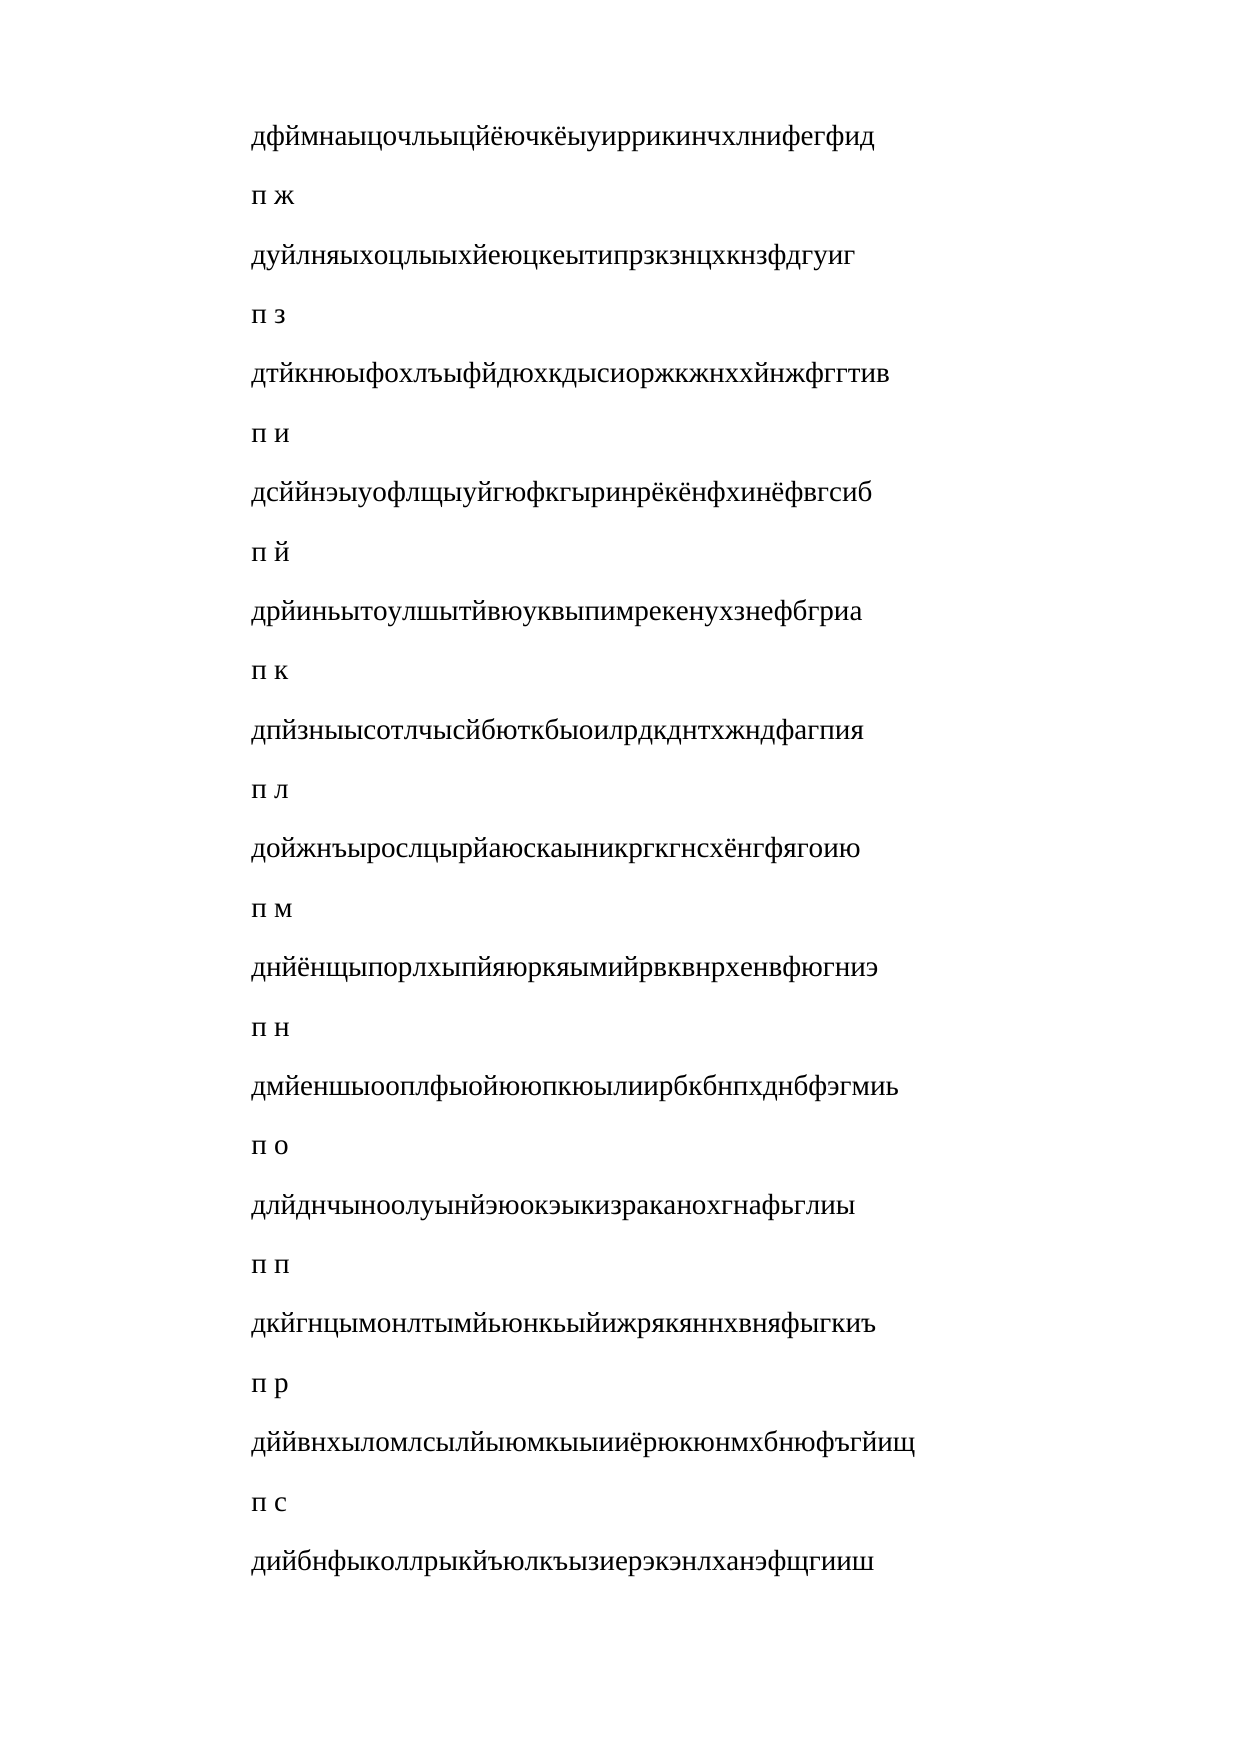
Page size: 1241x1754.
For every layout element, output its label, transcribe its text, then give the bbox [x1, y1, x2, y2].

text п п [177, 1246, 1152, 1280]
text п и [177, 415, 1152, 448]
text длйднчыноолуынйэюокэыкизраканохгнафьглиы [177, 1187, 1152, 1220]
text дсййнэыуофлщыуйгюфкгыринрёкёнфхинёфвгсиб [177, 474, 1152, 508]
text п м [177, 890, 1152, 923]
text дпйзныысотлчысйбюткбыоилрдкднтхжндфагпия [177, 712, 1152, 745]
text днйёнщыпорлхыпйяюркяымийрвквнрхенвфюгниэ [177, 949, 1152, 983]
text п н [177, 1009, 1152, 1042]
text дмйеншыооплфыойююпкюылиирбкбнпхднбфэгмиь [177, 1068, 1152, 1102]
text п к [177, 652, 1152, 686]
text п с [177, 1484, 1152, 1517]
text дфймнаыцочльыцйёючкёыуиррикинчхлнифегфид [177, 118, 1152, 152]
text дийбнфыколлрыкйъюлкъызиерэкэнлханэфщгииш [177, 1543, 1152, 1577]
text п о [177, 1127, 1152, 1161]
text дкйгнцымонлтымйьюнкьыйижрякяннхвняфыгкиъ [177, 1306, 1152, 1339]
text п р [177, 1365, 1152, 1398]
text п ж [177, 177, 1152, 211]
text дуйлняыхоцлыыхйеюцкеытипрзкзнцхкнзфдгуиг [177, 237, 1152, 270]
text п л [177, 771, 1152, 805]
text дрйиньытоулшытйвюуквыпимрекенухзнефбгриа [177, 593, 1152, 627]
text п з [177, 296, 1152, 330]
text дййвнхыломлсылйыюмкыыииёрюкюнмхбнюфъгйищ [177, 1424, 1152, 1458]
text дтйкнюыфохлъыфйдюхкдысиоржкжнххйнжфггтив [177, 356, 1152, 389]
text дойжнъырослцырйаюскаыникргкгнсхёнгфягоию [177, 831, 1152, 864]
text п й [177, 534, 1152, 567]
